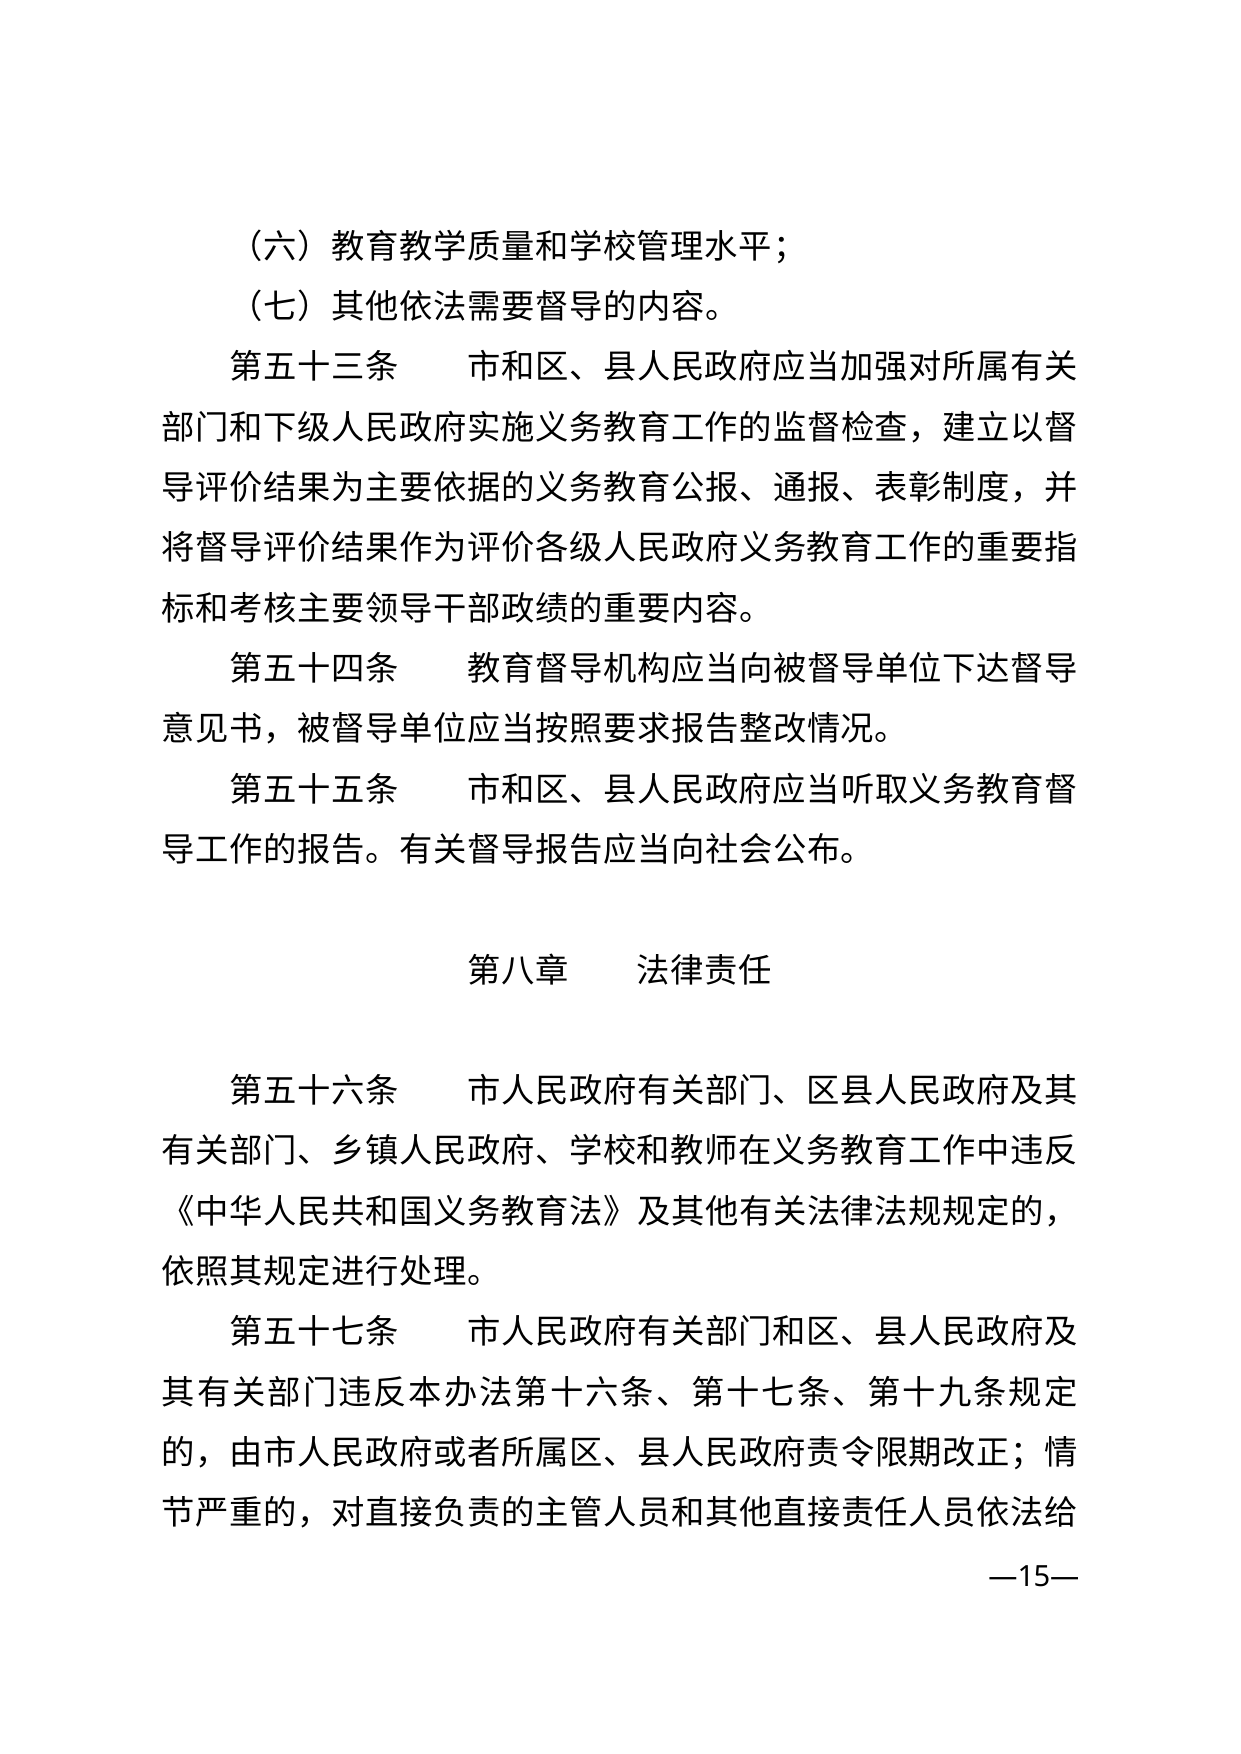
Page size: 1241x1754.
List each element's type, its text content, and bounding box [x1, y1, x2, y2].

text （七）其他依法需要督导的内容。 [162, 274, 1078, 334]
text 第八章 法律责任 [162, 937, 1078, 998]
text 第五十三条 市和区、县人民政府应当加强对所属有关部门和下级人民政府实施义务教育工作的监督检查，建立以督导评价结果为主要依据的义务教育公报、通报、表彰制度，并将督导评价结果作为评价各级人民政府义务教育工作的重要指标和考核主要领导干部政绩的重要内容。 [162, 334, 1078, 636]
text 第五十五条 市和区、县人民政府应当听取义务教育督导工作的报告。有关督导报告应当向社会公布。 [162, 756, 1078, 877]
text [162, 1299, 1078, 1540]
text （六）教育教学质量和学校管理水平； [162, 213, 1078, 274]
text 第五十四条 教育督导机构应当向被督导单位下达督导意见书，被督导单位应当按照要求报告整改情况。 [162, 636, 1078, 756]
text 第五十六条 市人民政府有关部门、区县人民政府及其有关部门、乡镇人民政府、学校和教师在义务教育工作中违反《中华人民共和国义务教育法》及其他有关法律法规规定的，依照其规定进行处理。 [162, 1058, 1078, 1299]
